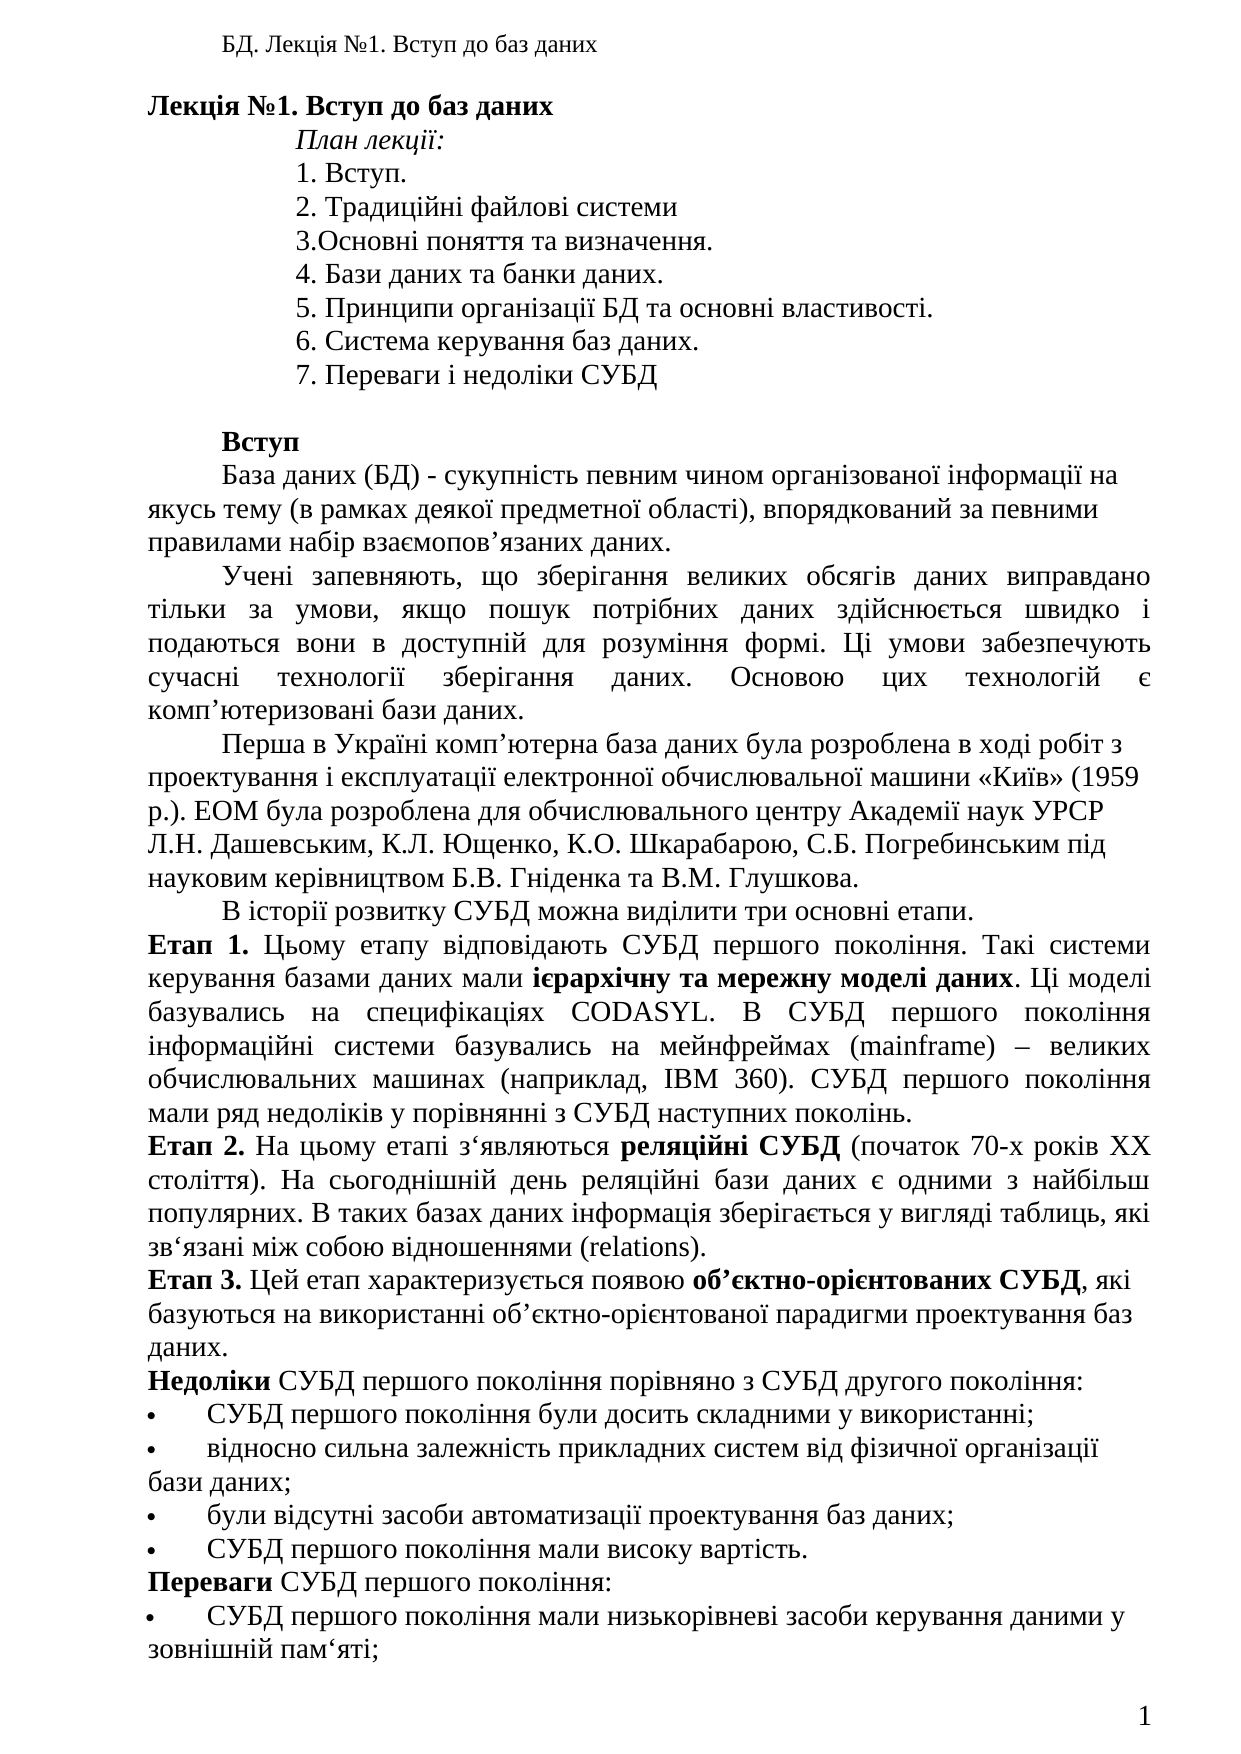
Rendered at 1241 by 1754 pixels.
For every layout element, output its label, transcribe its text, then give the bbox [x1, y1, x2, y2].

text База даних (БД) - сукупність певним чином організованої інформації на якусь тему (в рамках деякої предметної області), впорядкований за певними правилами набір взаємопов’язаних даних. [148, 457, 1152, 558]
text Недоліки СУБД першого покоління порівняно з СУБД другого покоління: [148, 1363, 1152, 1397]
text Вступ [148, 424, 1152, 457]
text 6. Система керування баз даних. [221, 323, 1152, 357]
text Етап 2. На цьому етапі з‘являються реляційні СУБД (початок 70-х років ХХ століття). На сьогоднішній день реляційні бази даних є одними з найбільш популярних. В таких базах даних інформація зберігається у вигляді таблиць, які зв‘язані між собою відношеннями (relations). [148, 1128, 1152, 1262]
text Учені запевняють, що зберігання великих обсягів даних виправдано тільки за умови, якщо пошук потрібних даних здійснюється швидко і подаються вони в доступній для розуміння формі. Ці умови забезпечують сучасні технології зберігання даних. Основою цих технологій є комп’ютеризовані бази даних. [148, 558, 1152, 726]
text 2. Традиційні файлові системи [221, 189, 1152, 223]
list були відсутні засоби автоматизації проектування баз даних; [148, 1497, 1152, 1531]
text 4. Бази даних та банки даних. [221, 256, 1152, 290]
list СУБД першого покоління мали низькорівневі засоби керування даними у зовнішній пам‘яті; [146, 1598, 1152, 1665]
text 1. Вступ. [221, 156, 1152, 189]
text 3.Основні поняття та визначення. [221, 223, 1152, 256]
text План лекції: [221, 122, 1152, 156]
text Перша в Україні комп’ютерна база даних була розроблена в ході робіт з проектування і експлуатації електронної обчислювальної машини «Київ» (1959 р.). ЕОМ була розроблена для обчислювального центру Академії наук УРСР Л.Н. Дашевським, К.Л. Ющенко, К.О. Шкарабарою, С.Б. Погребинським під науковим керівництвом Б.В. Гніденка та В.М. Глушкова. [148, 726, 1152, 893]
list СУБД першого покоління мали високу вартість. [148, 1531, 1152, 1564]
text 5. Принципи організації БД та основні властивості. [221, 290, 1152, 323]
list відносно сильна залежність прикладних систем від фізичної організації бази даних; [148, 1430, 1152, 1497]
text В історії розвитку СУБД можна виділити три основні етапи. [148, 893, 1152, 927]
text Етап 3. Цей етап характеризується появою об’єктно-орієнтованих СУБД, які базуються на використанні об’єктно-орієнтованої парадигми проектування баз даних. [148, 1262, 1152, 1363]
text Етап 1. Цьому етапу відповідають СУБД першого покоління. Такі системи керування базами даних мали ієрархічну та мережну моделі даних. Ці моделі базувались на специфікаціях CODASYL. В СУБД першого покоління інформаційні системи базувались на мейнфреймах (mainframe) – великих обчислювальних машинах (наприклад, IBM 360). СУБД першого покоління мали ряд недоліків у порівнянні з СУБД наступних поколінь. [148, 927, 1152, 1128]
list СУБД першого покоління були досить складними у використанні; [148, 1397, 1152, 1430]
text 7. Переваги і недоліки СУБД [221, 357, 1152, 390]
text Переваги СУБД першого покоління: [148, 1564, 1152, 1598]
text Лекція №1. Вступ до баз даних [148, 88, 1152, 122]
